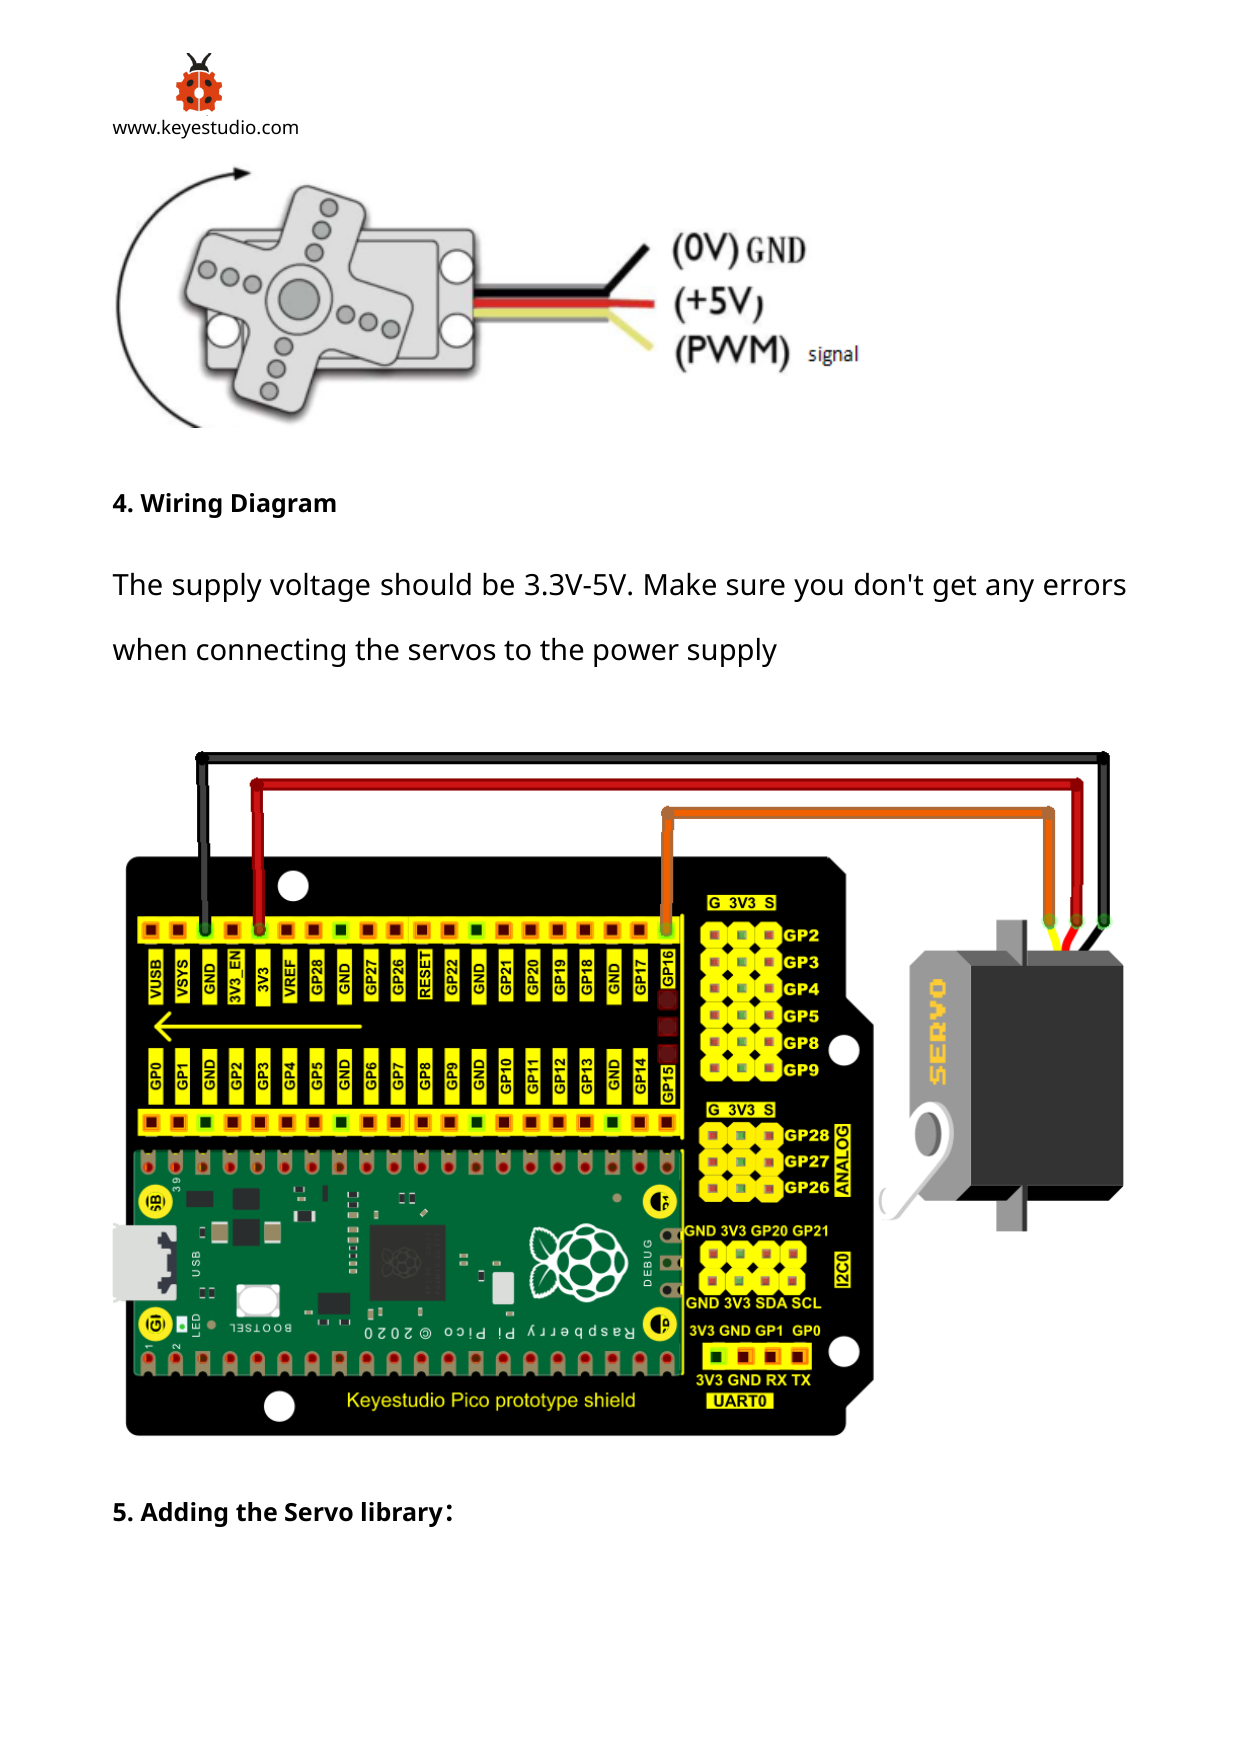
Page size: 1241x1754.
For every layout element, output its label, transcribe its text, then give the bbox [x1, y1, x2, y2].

picture [112, 162, 866, 428]
picture [112, 747, 1124, 1439]
list 4. Wiring Diagram [112, 471, 1128, 536]
picture [164, 53, 241, 116]
list Adding the Servo library： [112, 1478, 1128, 1543]
text The supply voltage should be 3.3V-5V. Make sure you don't get any errors when connecting the servos to the power supply [112, 552, 1128, 682]
